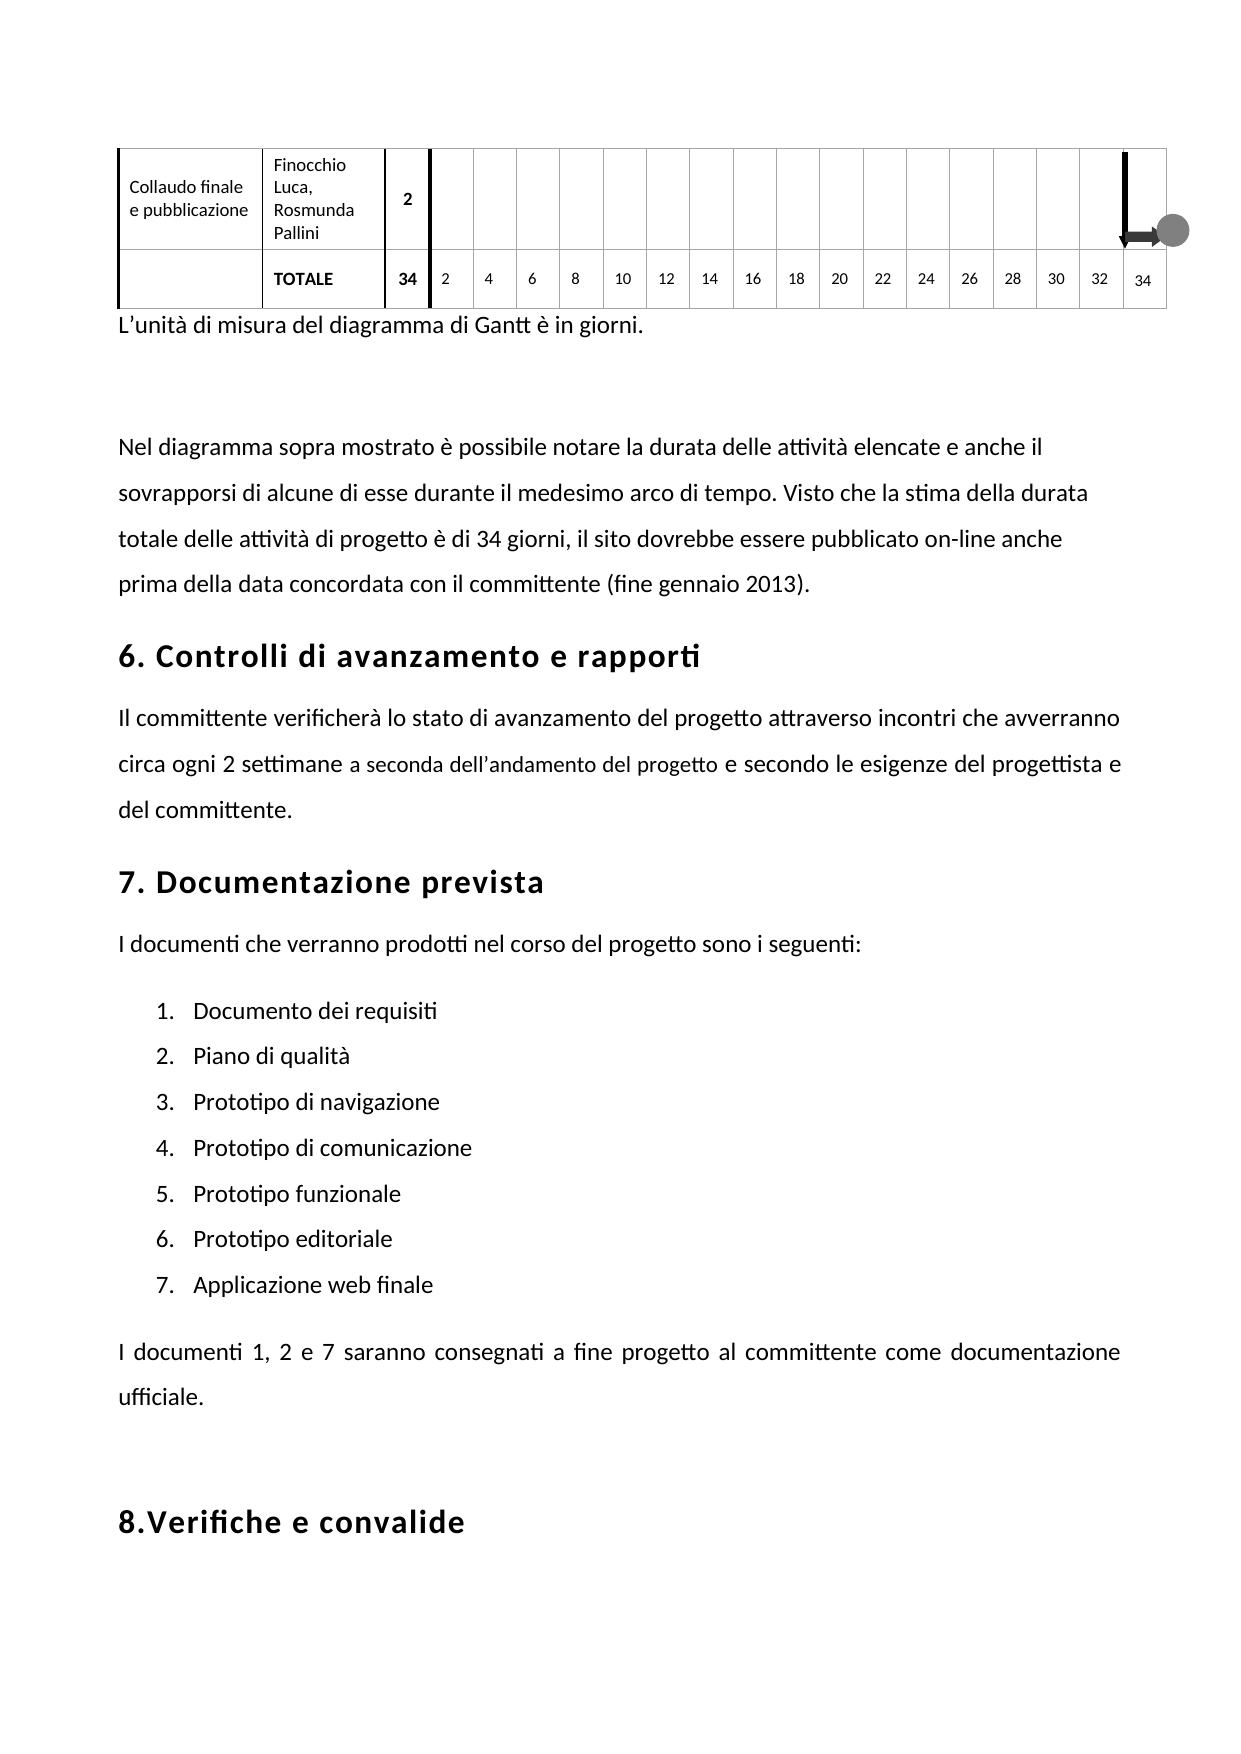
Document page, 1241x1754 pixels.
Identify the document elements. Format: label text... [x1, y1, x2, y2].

subtitle 6. Controlli di avanzamento e rapporti [118, 635, 1122, 676]
table_cell [432, 149, 473, 249]
table_cell [950, 149, 993, 249]
list Prototipo di navigazione [156, 1086, 1122, 1117]
table_cell [474, 149, 516, 249]
table_cell [1080, 149, 1123, 249]
table_cell [907, 149, 949, 249]
table_cell [777, 149, 819, 249]
table_cell [734, 149, 776, 249]
table_cell Collaudo finale e pubblicazione [120, 149, 262, 249]
table_cell 20 [820, 250, 863, 308]
table_cell 8 [560, 250, 603, 308]
table_cell 4 [474, 250, 516, 308]
table_cell [820, 149, 863, 249]
table_cell [647, 149, 689, 249]
table_cell 18 [777, 250, 819, 308]
table_cell [1126, 242, 1166, 249]
text I documenti che verranno prodotti nel corso del progetto sono i seguenti: [118, 928, 1122, 959]
subtitle 8.Verifiche e convalide [118, 1501, 1122, 1542]
table_cell 28 [994, 250, 1036, 308]
list Applicazione web finale [156, 1269, 1122, 1300]
list Prototipo funzionale [156, 1178, 1122, 1208]
table_cell [517, 149, 559, 249]
table_cell 30 [1037, 250, 1079, 308]
table_cell [1037, 149, 1079, 249]
text Il committente verificherà lo stato di avanzamento del progetto attraverso incontri che avverranno circa ogni 2 settimane a seconda dell’andamento del progetto e secondo le esigenze del progettista e del committente. [118, 703, 1122, 824]
table_cell 2 [432, 250, 473, 308]
table_cell Finocchio Luca, Rosmunda Pallini [263, 149, 384, 249]
table_cell 10 [604, 250, 646, 308]
table_cell 2 [386, 149, 428, 249]
table_cell [560, 149, 603, 249]
table_cell 12 [647, 250, 689, 308]
table_cell 22 [864, 250, 906, 308]
table_cell 34 [1124, 250, 1166, 308]
text L’unità di misura del diagramma di Gantt è in giorni. [118, 309, 1122, 339]
table_cell 26 [950, 250, 993, 308]
table_cell [864, 149, 906, 249]
table_cell [994, 149, 1036, 249]
table_cell [1124, 149, 1166, 231]
text Nel diagramma sopra mostrato è possibile notare la durata delle attività elencate e anche il sovrapporsi di alcune di esse durante il medesimo arco di tempo. Visto che la stima della durata totale delle attività di progetto è di 34 giorni, il sito dovrebbe essere pubblicato on-line anche prima della data concordata con il committente (fine gennaio 2013). [118, 431, 1122, 599]
text I documenti 1, 2 e 7 saranno consegnati a fine progetto al committente come documentazione ufficiale. [118, 1336, 1122, 1412]
table_cell [120, 250, 262, 308]
subtitle 7. Documentazione prevista [118, 861, 1122, 901]
table_cell 24 [907, 250, 949, 308]
table_cell 16 [734, 250, 776, 308]
table_cell TOTALE [263, 250, 384, 308]
table_cell 6 [517, 250, 559, 308]
table_cell 34 [386, 250, 428, 308]
table_cell [690, 149, 733, 249]
list Documento dei requisiti [156, 995, 1122, 1025]
list Prototipo editoriale [156, 1223, 1122, 1254]
table_cell 14 [690, 250, 733, 308]
table_cell 32 [1080, 250, 1123, 308]
table_cell [604, 149, 646, 249]
list Prototipo di comunicazione [156, 1132, 1122, 1162]
list Piano di qualità [156, 1041, 1122, 1071]
